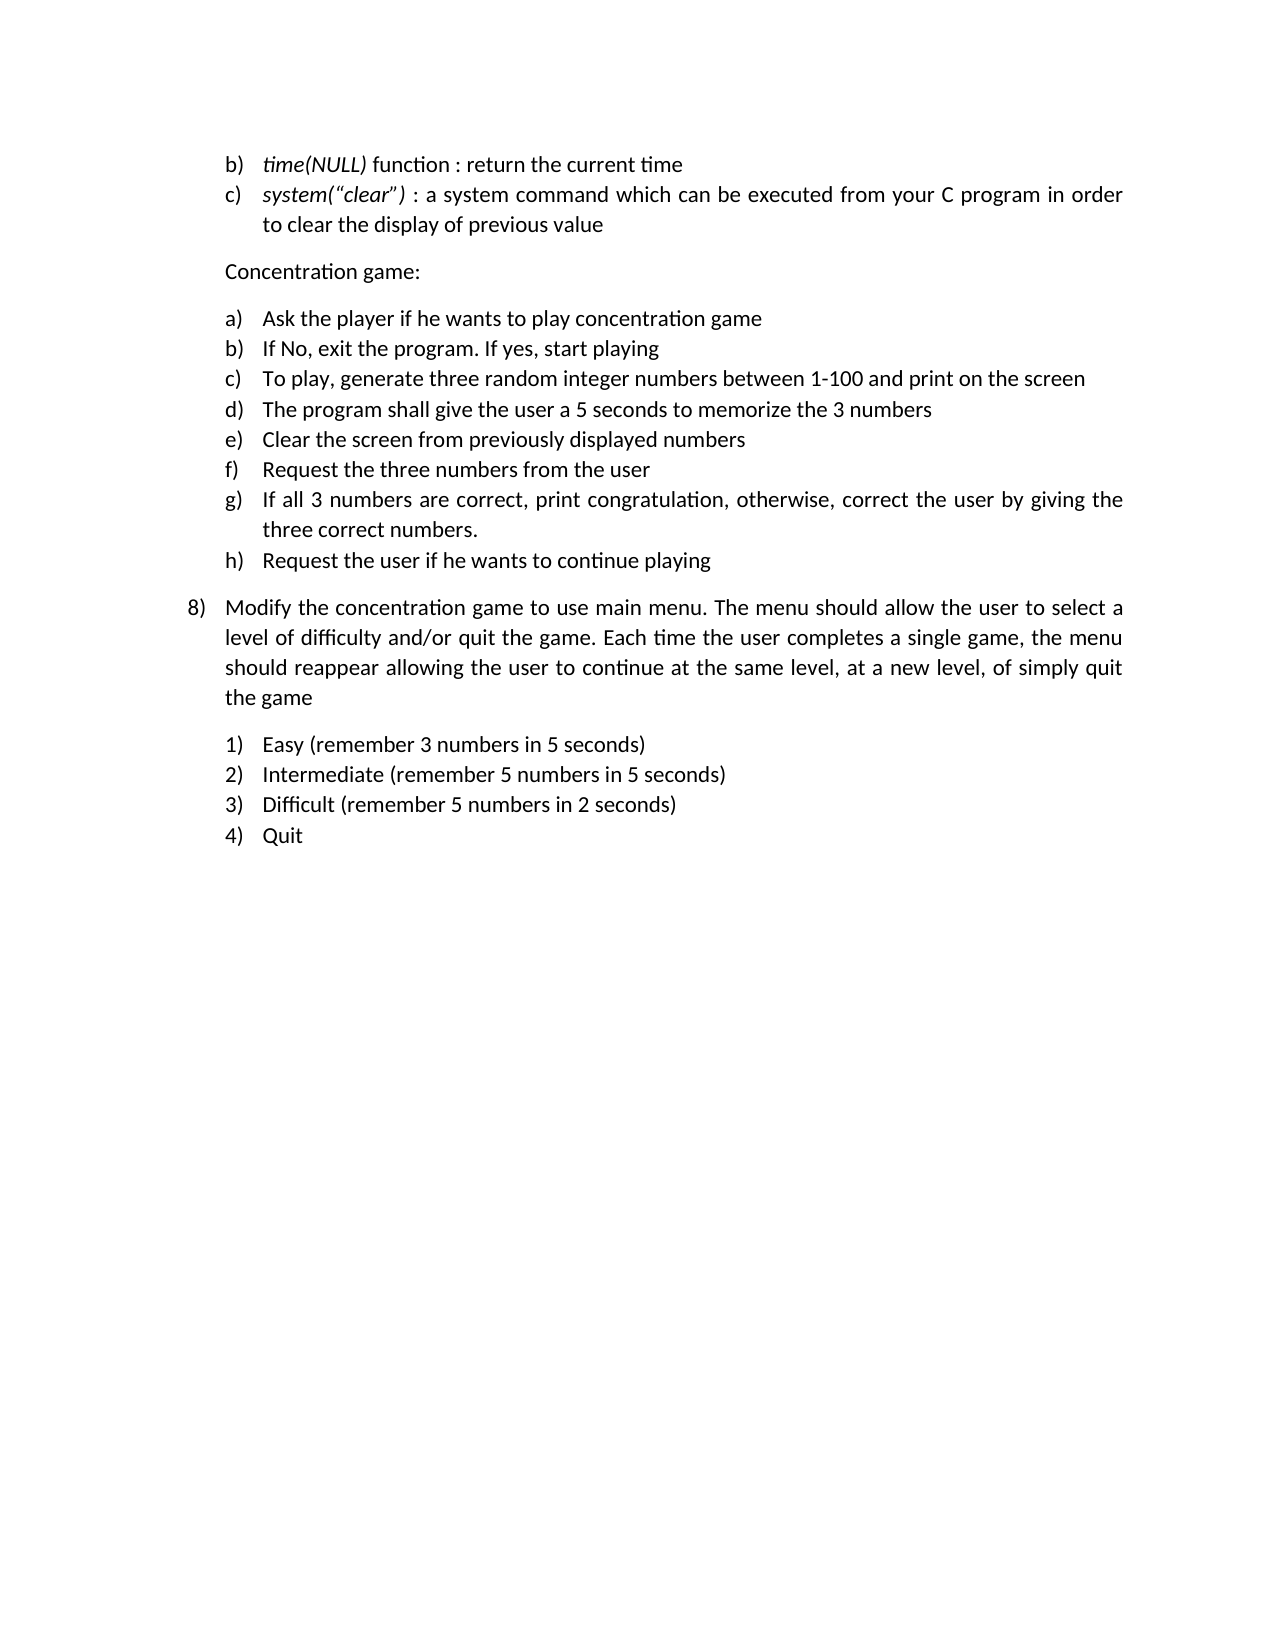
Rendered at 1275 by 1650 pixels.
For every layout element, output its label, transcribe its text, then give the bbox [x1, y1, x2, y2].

list Quit [225, 821, 1125, 849]
list Intermediate (remember 5 numbers in 5 seconds) [225, 760, 1125, 788]
list Request the three numbers from the user [225, 455, 1125, 483]
list Modify the concentration game to use main menu. The menu should allow the user to select a level of difficulty and/or quit the game. Each time the user completes a single game, the menu should reappear allowing the user to continue at the same level, at a new level, of simply quit the game [187, 593, 1125, 711]
text Concentration game: [225, 257, 1125, 285]
list To play, generate three random integer numbers between 1-100 and print on the screen [225, 364, 1125, 393]
list If No, exit the program. If yes, start playing [225, 334, 1125, 362]
list time(NULL) function : return the current time [225, 150, 1125, 178]
list Easy (remember 3 numbers in 5 seconds) [225, 730, 1125, 758]
list If all 3 numbers are correct, print congratulation, otherwise, correct the user by giving the three correct numbers. [225, 485, 1125, 544]
list Clear the screen from previously displayed numbers [225, 425, 1125, 453]
list Ask the player if he wants to play concentration game [225, 304, 1125, 332]
list system(“clear”) : a system command which can be executed from your C program in order to clear the display of previous value [225, 180, 1125, 238]
list Difficult (remember 5 numbers in 2 seconds) [225, 791, 1125, 819]
list Request the user if he wants to continue playing [225, 546, 1125, 574]
list The program shall give the user a 5 seconds to memorize the 3 numbers [225, 395, 1125, 423]
